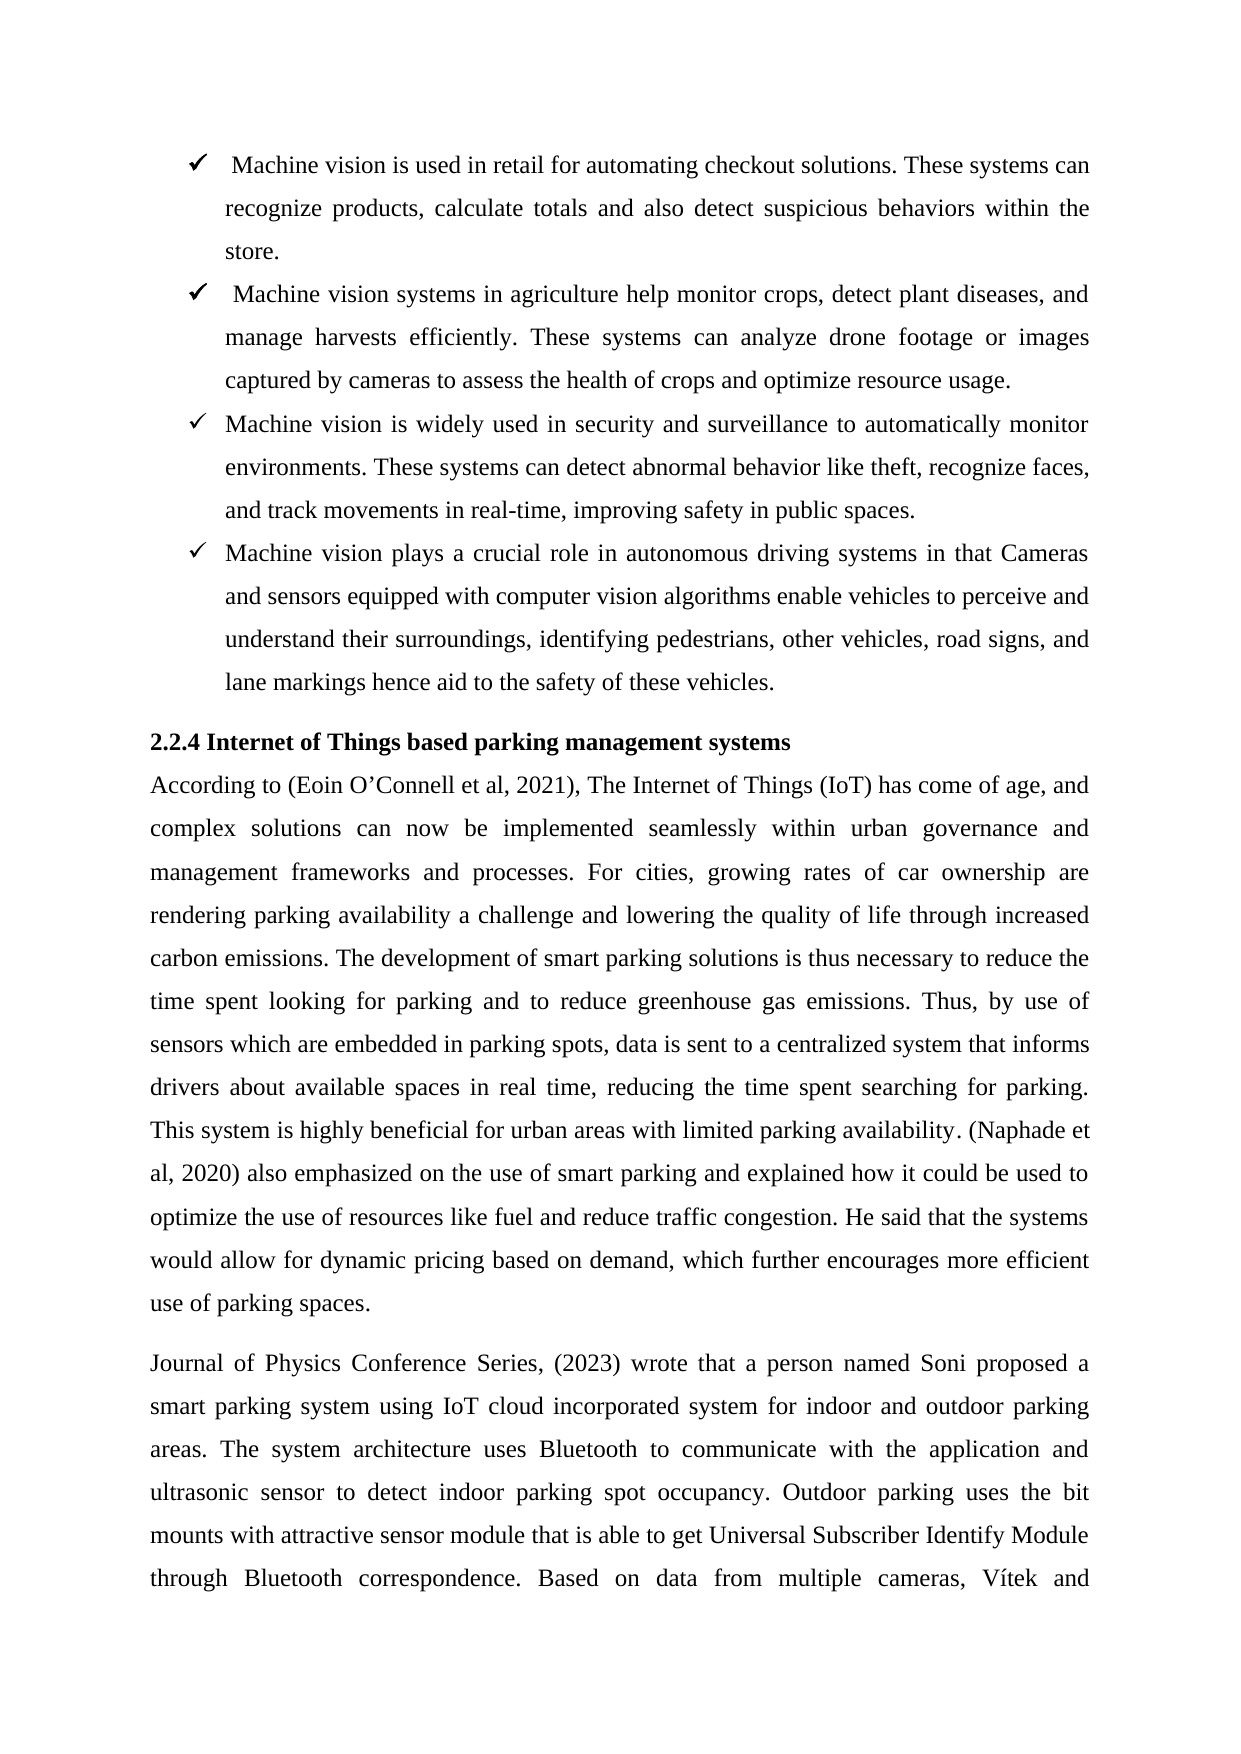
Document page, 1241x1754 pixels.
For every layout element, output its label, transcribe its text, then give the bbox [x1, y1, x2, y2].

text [150, 1348, 1090, 1592]
list Machine vision is widely used in security and surveillance to automatically monitor environments. These systems can detect abnormal behavior like theft, recognize faces, and track movements in real-time, improving safety in public spaces. [187, 409, 1090, 524]
text According to (Eoin O’Connell et al, 2021), The Internet of Things (IoT) has come of age, and complex solutions can now be implemented seamlessly within urban governance and management frameworks and processes. For cities, growing rates of car ownership are rendering parking availability a challenge and lowering the quality of life through increased carbon emissions. The development of smart parking solutions is thus necessary to reduce the time spent looking for parking and to reduce greenhouse gas emissions. Thus, by use of sensors which are embedded in parking spots, data is sent to a centralized system that informs drivers about available spaces in real time, reducing the time spent searching for parking. This system is highly beneficial for urban areas with limited parking availability​. (Naphade et al, 2020) also emphasized on the use of smart parking and explained how it could be used to optimize the use of resources like fuel and reduce traffic congestion. He said that the systems would allow for dynamic pricing based on demand, which further encourages more efficient use of parking spaces​. [150, 770, 1090, 1317]
list Machine vision plays a crucial role in autonomous driving systems in that Cameras and sensors equipped with computer vision algorithms enable vehicles to perceive and understand their surroundings, identifying pedestrians, other vehicles, road signs, and lane markings hence aid to the safety of these vehicles. [187, 538, 1090, 696]
list Machine vision systems in agriculture help monitor crops, detect plant diseases, and manage harvests efficiently. These systems can analyze drone footage or images captured by cameras to assess the health of crops and optimize resource usage. [187, 279, 1090, 394]
subtitle 2.2.4 Internet of Things based parking management systems [150, 727, 1090, 756]
list Machine vision is used in retail for automating checkout solutions. These systems can recognize products, calculate totals and also detect suspicious behaviors within the store. [187, 150, 1090, 265]
